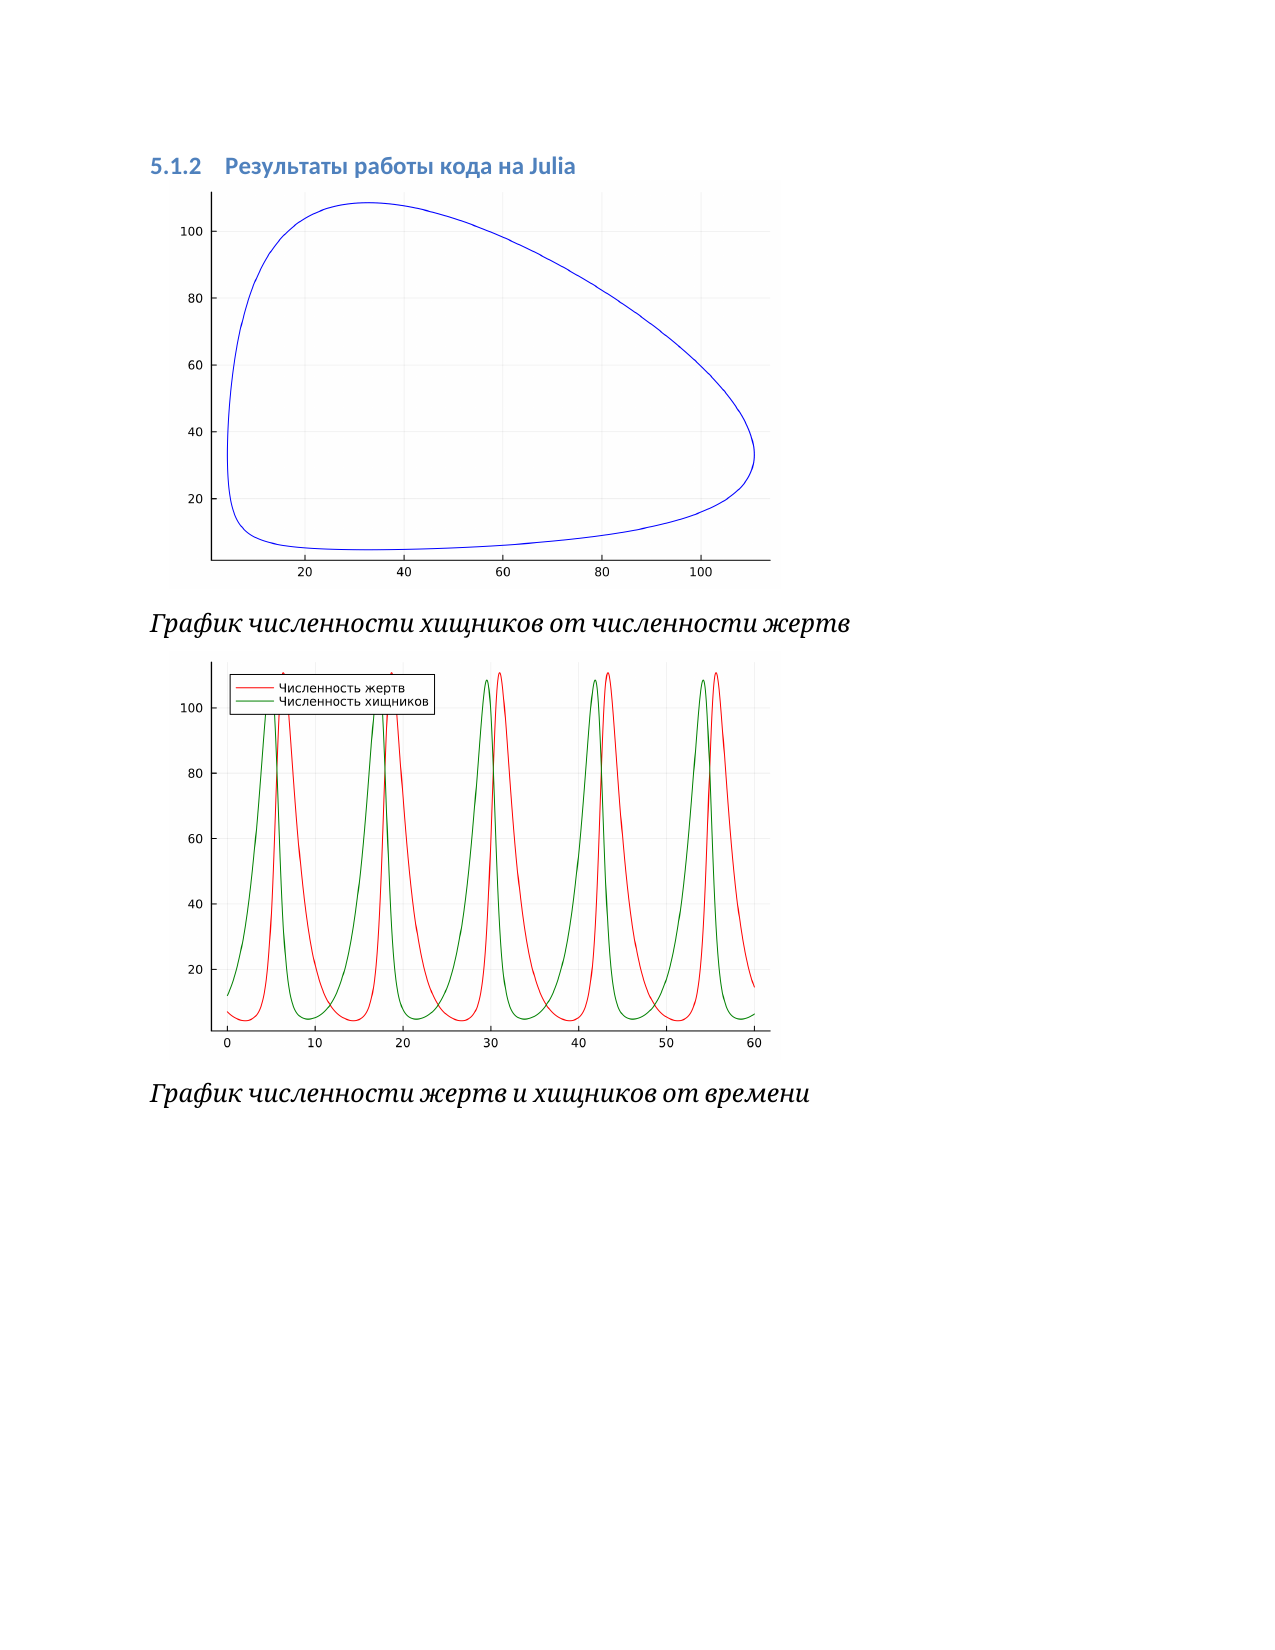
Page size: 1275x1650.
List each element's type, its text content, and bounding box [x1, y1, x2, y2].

picture [168, 651, 782, 1060]
text График численности хищников от численности жертв [150, 610, 1125, 638]
subtitle 5.1.2 Результаты работы кода на Julia [150, 150, 1125, 181]
text График численности жертв и хищников от времени [150, 1080, 1125, 1109]
picture [168, 180, 782, 589]
